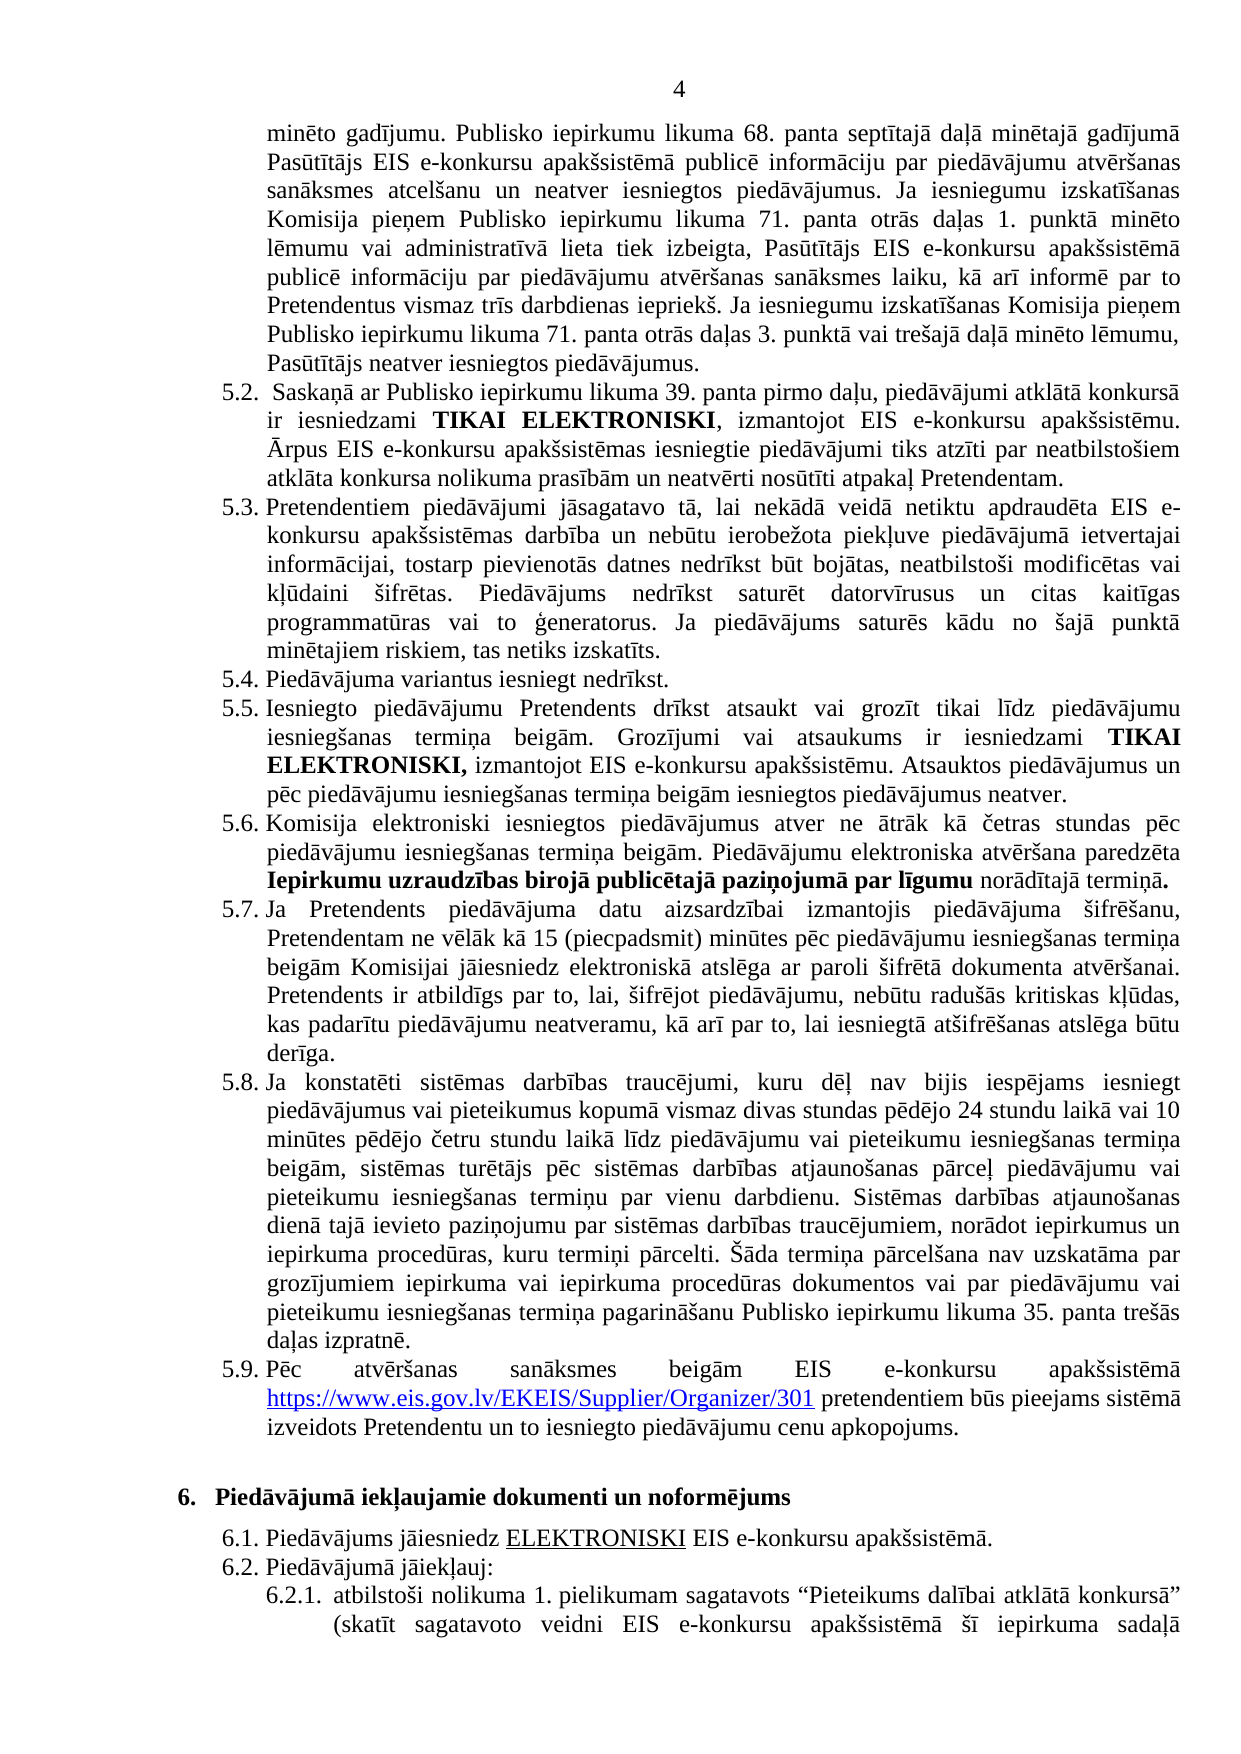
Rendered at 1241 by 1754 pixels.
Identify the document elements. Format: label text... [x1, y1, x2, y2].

list Ja konstatēti sistēmas darbības traucējumi, kuru dēļ nav bijis iespējams iesniegt piedāvājumus vai pieteikumus kopumā vismaz divas stundas pēdējo 24 stundu laikā vai 10 minūtes pēdējo četru stundu laikā līdz piedāvājumu vai pieteikumu iesniegšanas termiņa beigām, sistēmas turētājs pēc sistēmas darbības atjaunošanas pārceļ piedāvājumu vai pieteikumu iesniegšanas termiņu par vienu darbdienu. Sistēmas darbības atjaunošanas dienā tajā ievieto paziņojumu par sistēmas darbības traucējumiem, norādot iepirkumus un iepirkuma procedūras, kuru termiņi pārcelti. Šāda termiņa pārcelšana nav uzskatāma par grozījumiem iepirkuma vai iepirkuma procedūras dokumentos vai par piedāvājumu vai pieteikumu iesniegšanas termiņa pagarināšanu Publisko iepirkumu likuma 35. panta trešās daļas izpratnē. [222, 1067, 1181, 1354]
list Pēc atvēršanas sanāksmes beigām EIS e-konkursu apakšsistēmā pretendentiem būs pieejams sistēmā izveidots Pretendentu un to iesniegto piedāvājumu cenu apkopojums. [222, 1354, 1181, 1441]
list Saskaņā ar Publisko iepirkumu likuma 39. panta pirmo daļu, piedāvājumi atklātā konkursā ir iesniedzami TIKAI ELEKTRONISKI, izmantojot EIS e-konkursu apakšsistēmu. Ārpus EIS e-konkursu apakšsistēmas iesniegtie piedāvājumi tiks atzīti par neatbilstošiem atklāta konkursa nolikuma prasībām un neatvērti nosūtīti atpakaļ Pretendentam. [222, 377, 1181, 492]
list Pretendentiem piedāvājumi jāsagatavo tā, lai nekādā veidā netiktu apdraudēta EIS e-konkursu apakšsistēmas darbība un nebūtu ierobežota piekļuve piedāvājumā ietvertajai informācijai, tostarp pievienotās datnes nedrīkst būt bojātas, neatbilstoši modificētas vai kļūdaini šifrētas. Piedāvājums nedrīkst saturēt datorvīrusus un citas kaitīgas programmatūras vai to ģeneratorus. Ja piedāvājums saturēs kādu no šajā punktā minētajiem riskiem, tas netiks izskatīts. [222, 492, 1181, 664]
list Piedāvājumā jāiekļauj: [222, 1552, 1181, 1581]
list Komisija elektroniski iesniegtos piedāvājumus atver ne ātrāk kā četras stundas pēc piedāvājumu iesniegšanas termiņa beigām. Piedāvājumu elektroniska atvēršana paredzēta Iepirkumu uzraudzības birojā publicētajā paziņojumā par līgumu norādītajā termiņā. [222, 808, 1181, 894]
list Iesniegto piedāvājumu Pretendents drīkst atsaukt vai grozīt tikai līdz piedāvājumu iesniegšanas termiņa beigām. Grozījumi vai atsaukums ir iesniedzami TIKAI ELEKTRONISKI, izmantojot EIS e-konkursu apakšsistēmu. Atsauktos piedāvājumus un pēc piedāvājumu iesniegšanas termiņa beigām iesniegtos piedāvājumus neatver. [222, 693, 1181, 808]
list Piedāvājuma variantus iesniegt nedrīkst. [222, 664, 1181, 693]
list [266, 1581, 1181, 1638]
list Piedāvājums jāiesniedz ELEKTRONISKI EIS e-konkursu apakšsistēmā. [222, 1523, 1181, 1552]
subtitle Piedāvājumā iekļaujamie dokumenti un noformējums [177, 1482, 1181, 1511]
list Ja Pretendents piedāvājuma datu aizsardzībai izmantojis piedāvājuma šifrēšanu, Pretendentam ne vēlāk kā 15 (piecpadsmit) minūtes pēc piedāvājumu iesniegšanas termiņa beigām Komisijai jāiesniedz elektroniskā atslēga ar paroli šifrētā dokumenta atvēršanai. Pretendents ir atbildīgs par to, lai, šifrējot piedāvājumu, nebūtu radušās kritiskas kļūdas, kas padarītu piedāvājumu neatveramu, kā arī par to, lai iesniegtā atšifrēšanas atslēga būtu derīga. [222, 894, 1181, 1067]
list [222, 118, 1181, 377]
